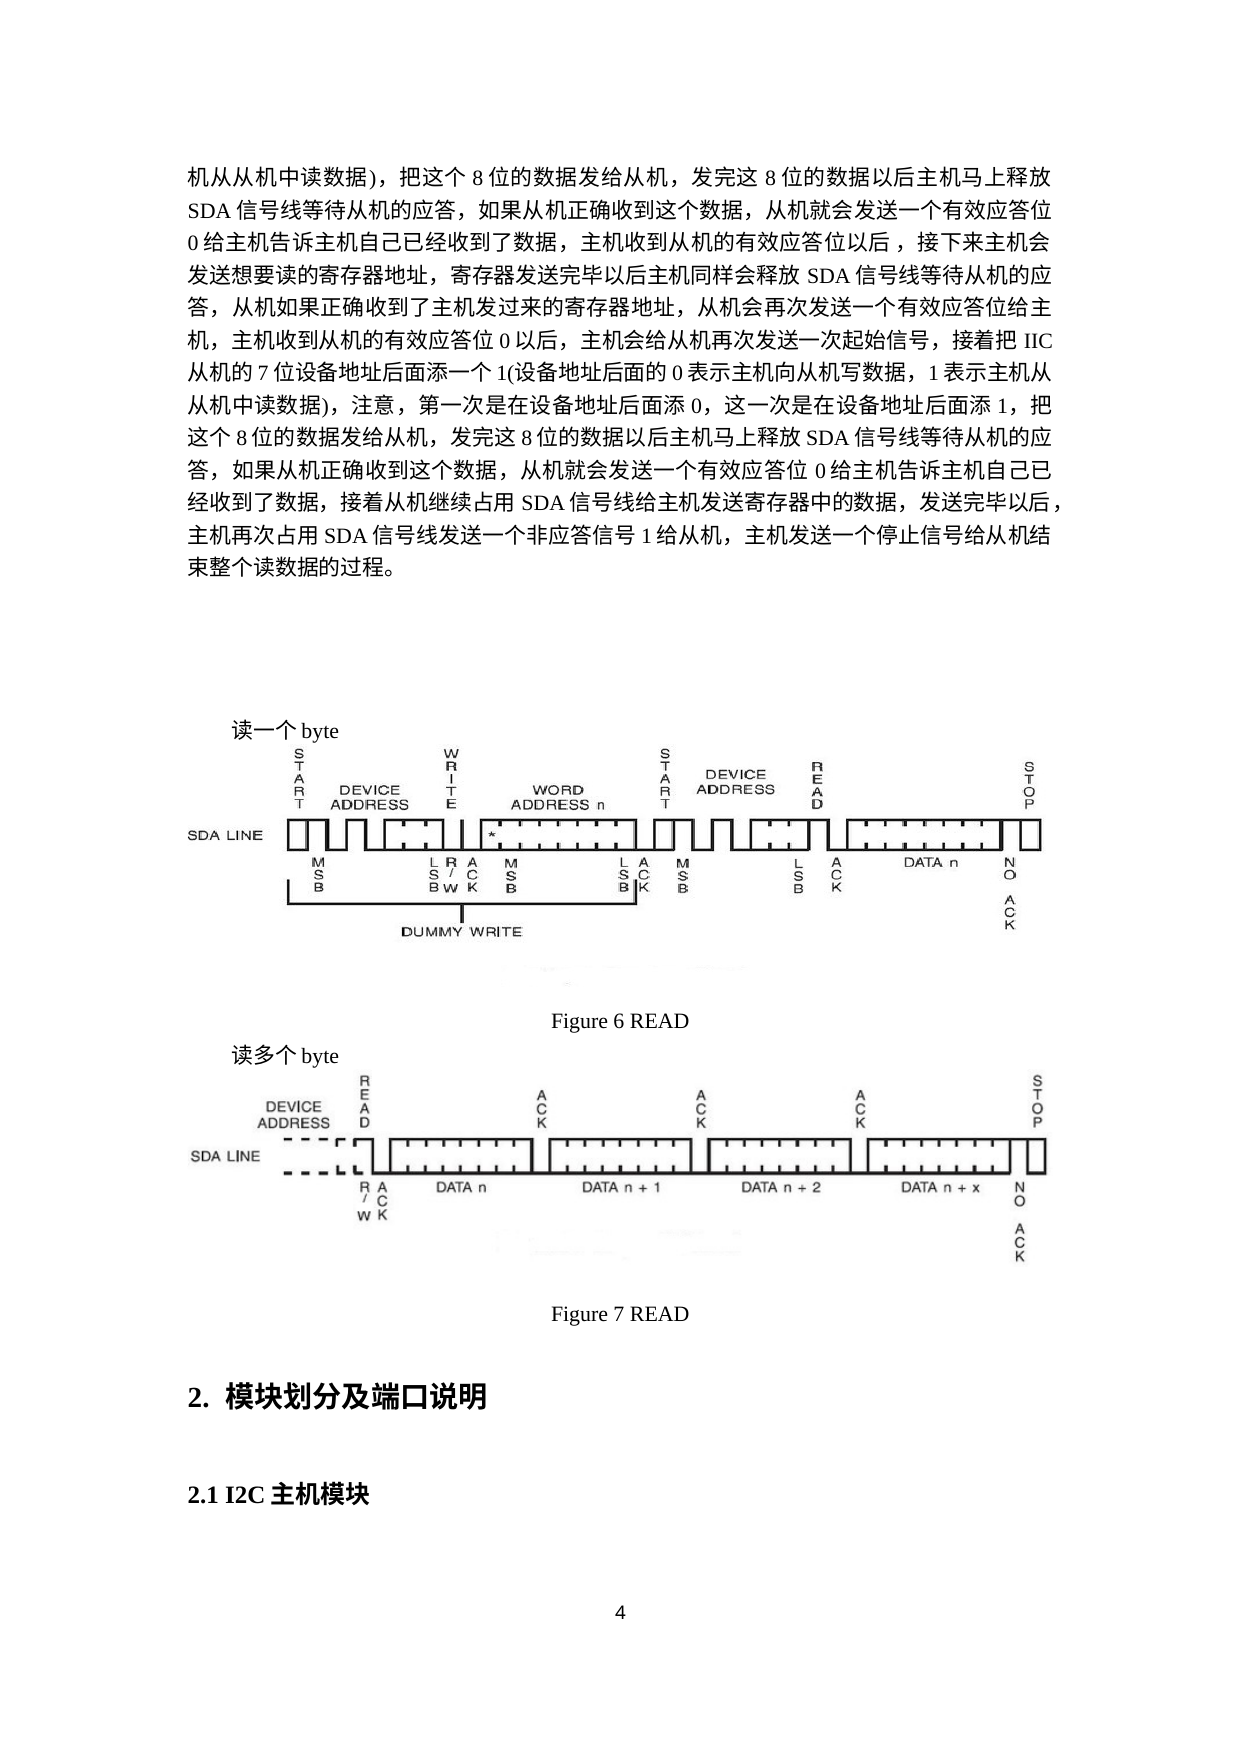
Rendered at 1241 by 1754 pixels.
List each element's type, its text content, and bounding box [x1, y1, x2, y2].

text Figure 7 READ [187, 1297, 1053, 1330]
picture [187, 1069, 1053, 1267]
text 2.1 I2C主机模块 [187, 1460, 1053, 1525]
picture [187, 744, 1053, 990]
text 读多个byte [187, 1037, 1053, 1069]
text 读一个byte [187, 712, 1053, 744]
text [187, 160, 1053, 582]
list 模块划分及端口说明 [187, 1362, 1053, 1427]
text Figure 6 READ [187, 1005, 1053, 1037]
